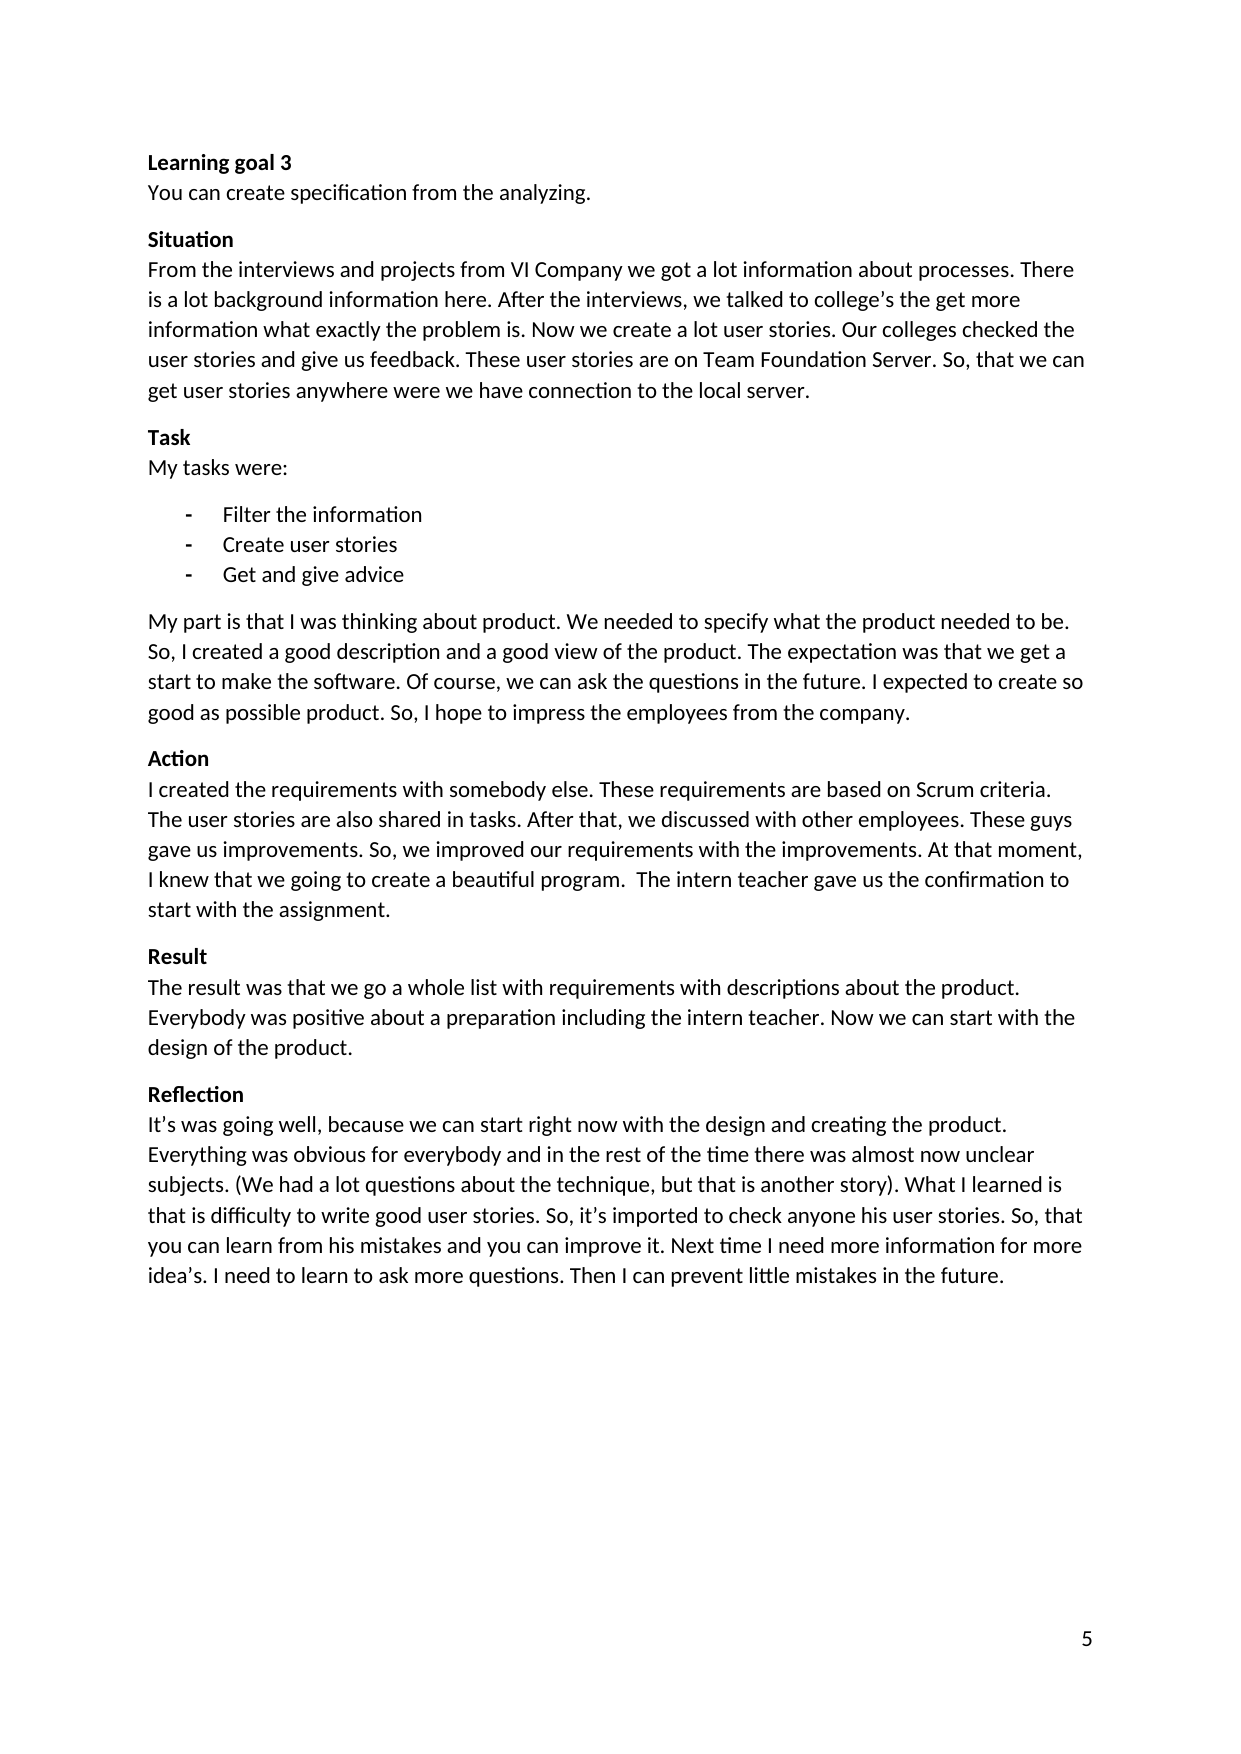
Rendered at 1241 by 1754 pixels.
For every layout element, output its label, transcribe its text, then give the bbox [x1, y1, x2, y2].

list Filter the information [185, 500, 1093, 528]
list Create user stories [185, 530, 1093, 558]
text Situation From the interviews and projects from VI Company we got a lot information about processes. There is a lot background information here. After the interviews, we talked to college’s the get more information what exactly the problem is. Now we create a lot user stories. Our colleges checked the user stories and give us feedback. These user stories are on Team Foundation Server. So, that we can get user stories anywhere were we have connection to the local server. [148, 225, 1093, 404]
text Learning goal 3 You can create specification from the analyzing. [148, 148, 1093, 206]
list Get and give advice [185, 560, 1093, 588]
text My part is that I was thinking about product. We needed to specify what the product needed to be. So, I created a good description and a good view of the product. The expectation was that we get a start to make the software. Of course, we can ask the questions in the future. I expected to create so good as possible product. So, I hope to impress the employees from the company. [148, 607, 1093, 726]
text Task My tasks were: [148, 423, 1093, 481]
text Action I created the requirements with somebody else. These requirements are based on Scrum criteria. The user stories are also shared in tasks. After that, we discussed with other employees. These guys gave us improvements. So, we improved our requirements with the improvements. At that moment, I knew that we going to create a beautiful program. The intern teacher gave us the confirmation to start with the assignment. [148, 744, 1093, 923]
text Reflection It’s was going well, because we can start right now with the design and creating the product. Everything was obvious for everybody and in the rest of the time there was almost now unclear subjects. (We had a lot questions about the technique, but that is another story). What I learned is that is difficulty to write good user stories. So, it’s imported to check anyone his user stories. So, that you can learn from his mistakes and you can improve it. Next time I need more information for more idea’s. I need to learn to ask more questions. Then I can prevent little mistakes in the future. [148, 1080, 1093, 1289]
text Result The result was that we go a whole list with requirements with descriptions about the product. Everybody was positive about a preparation including the intern teacher. Now we can start with the design of the product. [148, 942, 1093, 1061]
